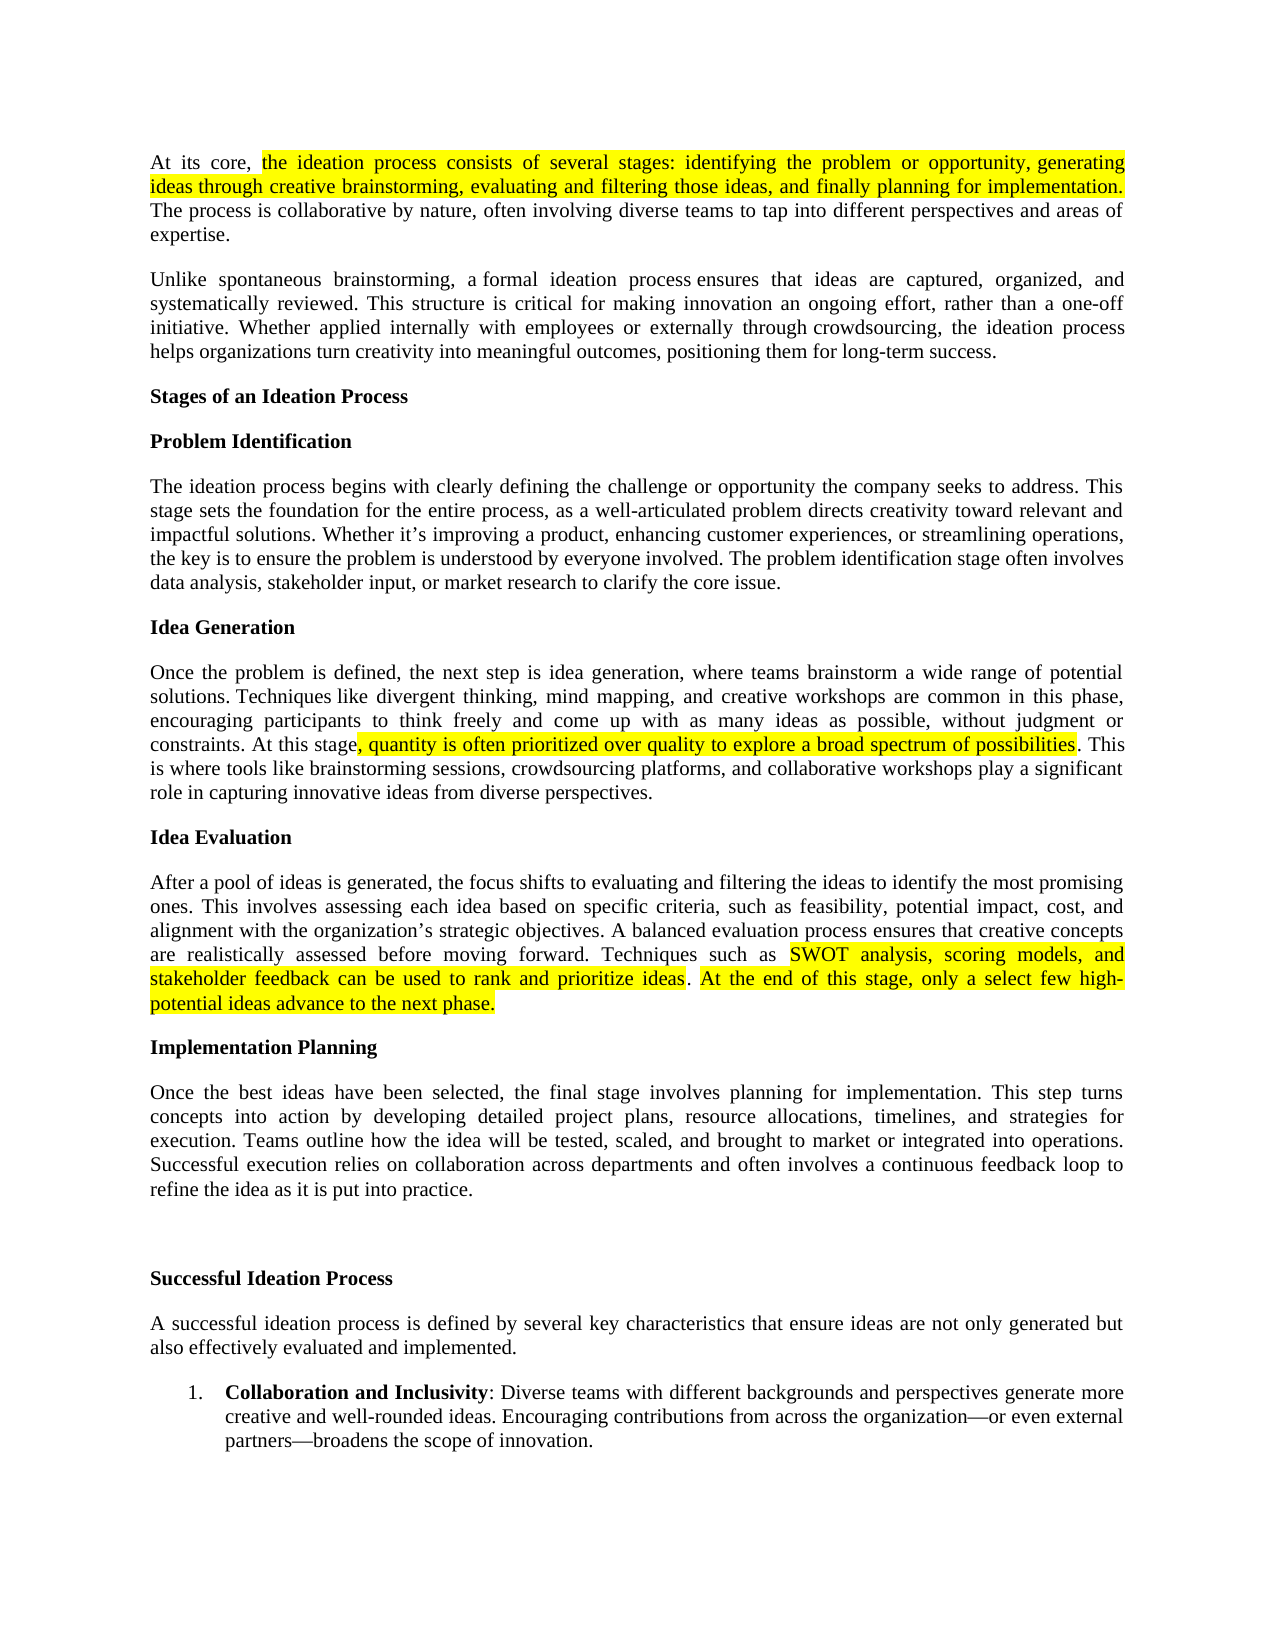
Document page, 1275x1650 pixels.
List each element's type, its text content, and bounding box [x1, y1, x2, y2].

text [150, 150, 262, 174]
text Unlike spontaneous brainstorming, a formal ideation process ensures that ideas are captured, organized, and systematically reviewed. This structure is critical for making innovation an ongoing effort, rather than a one-off initiative. Whether applied internally with employees or externally through crowdsourcing, the ideation process helps organizations turn creativity into meaningful outcomes, positioning them for long-term success. [150, 267, 1125, 363]
text Idea Generation [150, 615, 1125, 639]
text The ideation process begins with clearly defining the challenge or opportunity the company seeks to address. This stage sets the foundation for the entire process, as a well-articulated problem directs creativity toward relevant and impactful solutions. Whether it’s improving a product, enhancing customer experiences, or streamlining operations, the key is to ensure the problem is understood by everyone involved. The problem identification stage often involves data analysis, stakeholder input, or market research to clarify the core issue. [150, 474, 1125, 594]
text Stages of an Ideation Process [150, 384, 1125, 408]
text At its core, the ideation process consists of several stages: identifying the problem or opportunity, generating ideas through creative brainstorming, evaluating and filtering those ideas, and finally planning for implementation. The process is collaborative by nature, often involving diverse teams to tap into different perspectives and areas of expertise. [150, 198, 1125, 246]
text Idea Evaluation [150, 825, 1125, 849]
text Once the best ideas have been selected, the final stage involves planning for implementation. This step turns concepts into action by developing detailed project plans, resource allocations, timelines, and strategies for execution. Teams outline how the idea will be tested, scaled, and brought to market or integrated into operations. Successful execution relies on collaboration across departments and often involves a continuous feedback loop to refine the idea as it is put into practice. [150, 1080, 1125, 1201]
text Successful Ideation Process [150, 1266, 1125, 1290]
list Collaboration and Inclusivity: Diverse teams with different backgrounds and perspectives generate more creative and well-rounded ideas. Encouraging contributions from across the organization—or even external partners—broadens the scope of innovation. [187, 1380, 1125, 1452]
text Implementation Planning [150, 1035, 1125, 1059]
text Once the problem is defined, the next step is idea generation, where teams brainstorm a wide range of potential solutions. Techniques like divergent thinking, mind mapping, and creative workshops are common in this phase, encouraging participants to think freely and come up with as many ideas as possible, without judgment or constraints. At this stage, quantity is often prioritized over quality to explore a broad spectrum of possibilities. This is where tools like brainstorming sessions, crowdsourcing platforms, and collaborative workshops play a significant role in capturing innovative ideas from diverse perspectives. [150, 660, 1125, 804]
text A successful ideation process is defined by several key characteristics that ensure ideas are not only generated but also effectively evaluated and implemented. [150, 1311, 1125, 1359]
text After a pool of ideas is generated, the focus shifts to evaluating and filtering the ideas to identify the most promising ones. This involves assessing each idea based on specific criteria, such as feasibility, potential impact, cost, and alignment with the organization’s strategic objectives. A balanced evaluation process ensures that creative concepts are realistically assessed before moving forward. Techniques such as SWOT analysis, scoring models, and stakeholder feedback can be used to rank and prioritize ideas. At the end of this stage, only a select few high-potential ideas advance to the next phase. [150, 870, 1125, 1014]
text Problem Identification [150, 429, 1125, 453]
